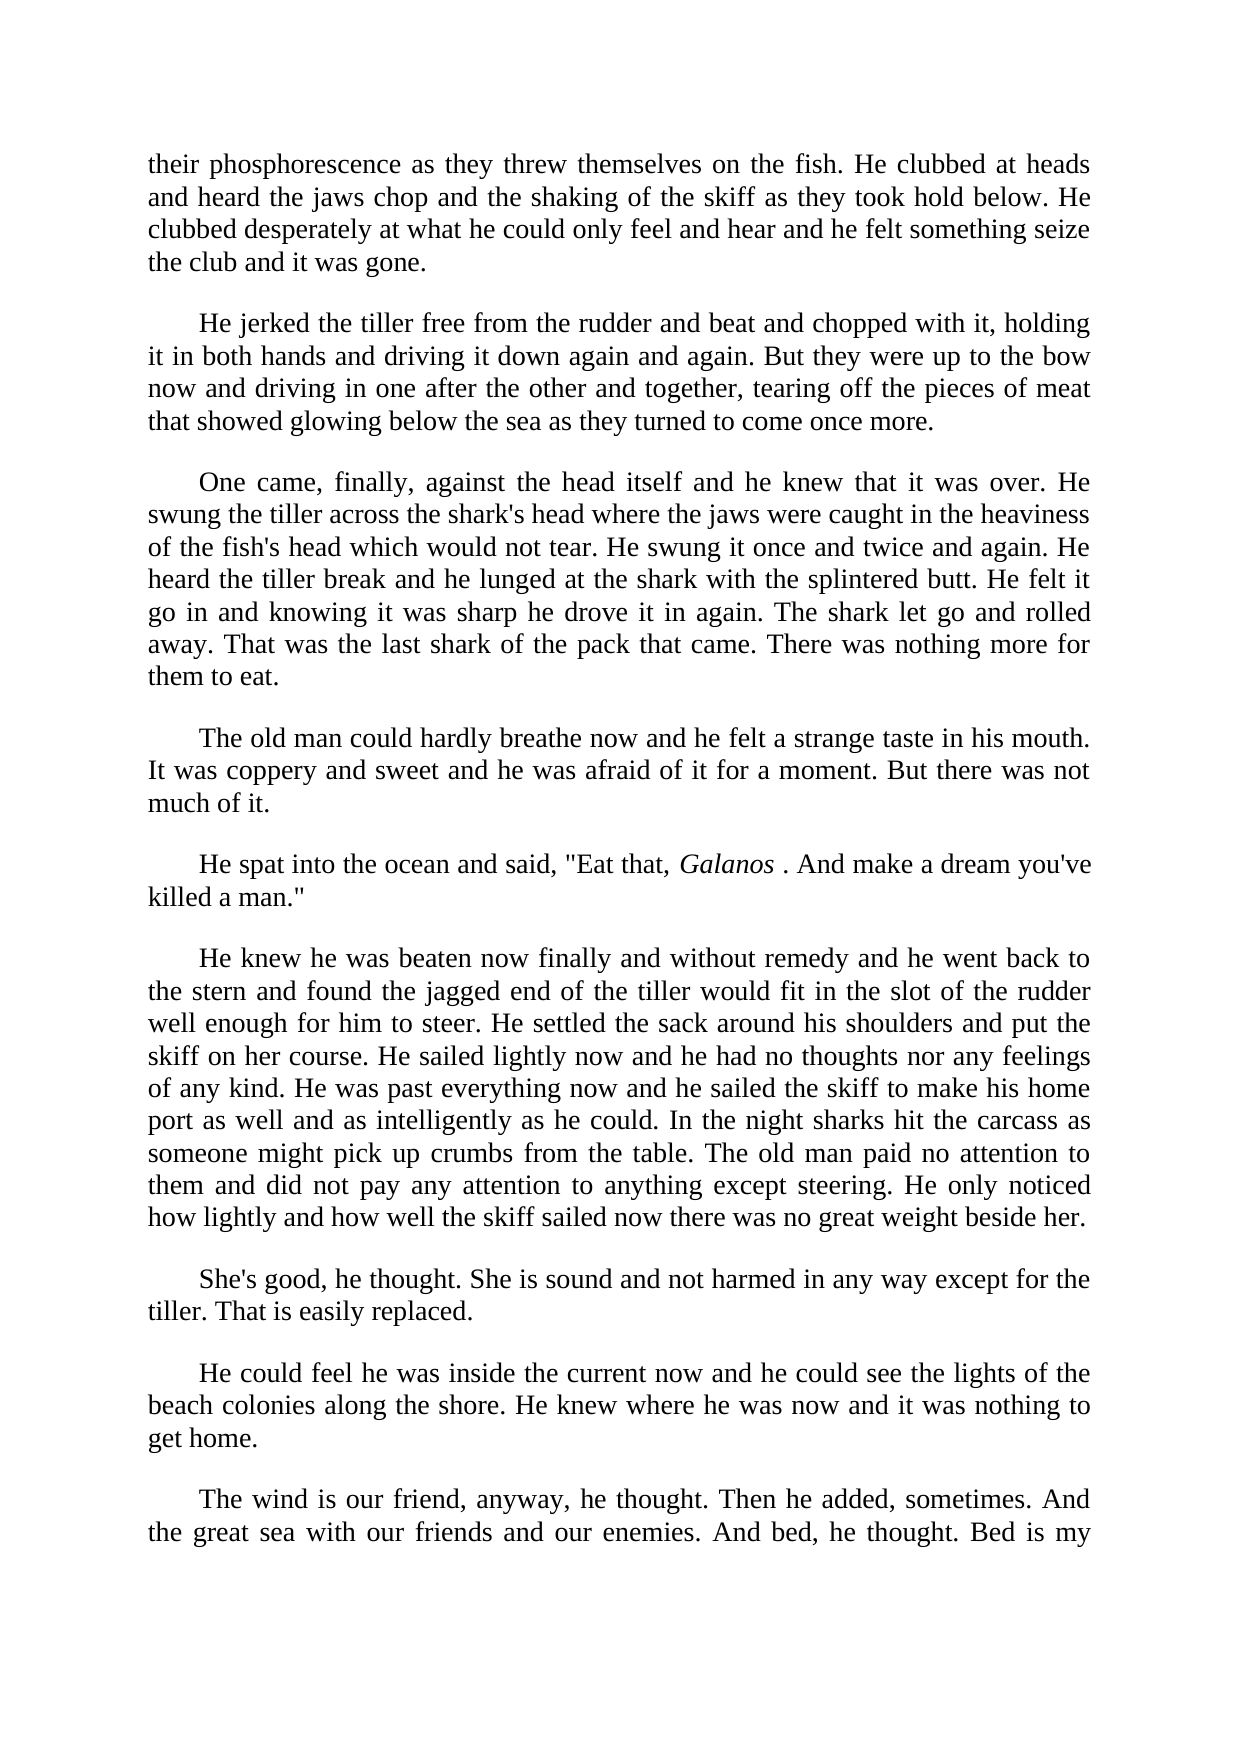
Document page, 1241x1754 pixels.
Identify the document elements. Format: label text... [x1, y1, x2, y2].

text He knew he was beaten now finally and without remedy and he went back to the stern and found the jagged end of the tiller would fit in the slot of the rudder well enough for him to steer. He settled the sack around his shoulders and put the skiff on her course. He sailed lightly now and he had no thoughts nor any feelings of any kind. He was past everything now and he sailed the skiff to make his home port as well and as intelligently as he could. In the night sharks hit the carcass as someone might pick up crumbs from the table. The old man paid no attention to them and did not pay any attention to anything except steering. He only noticed how lightly and how well the skiff sailed now there was no great weight beside her. [148, 941, 1093, 1233]
text One came, finally, against the head itself and he knew that it was over. He swung the tiller across the shark's head where the jaws were caught in the heaviness of the fish's head which would not tear. He swung it once and twice and again. He heard the tiller break and he lunged at the shark with the splintered butt. He felt it go in and knowing it was sharp he drove it in again. The shark let go and rolled away. That was the last shark of the pack that came. There was nothing more for them to eat. [148, 465, 1093, 692]
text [148, 1482, 1093, 1547]
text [148, 148, 1093, 277]
text The old man could hardly breathe now and he felt a strange taste in his mouth. It was coppery and sweet and he was afraid of it for a moment. But there was not much of it. [148, 721, 1093, 818]
text He could feel he was inside the current now and he could see the lights of the beach colonies along the shore. He knew where he was now and it was nothing to get home. [148, 1356, 1093, 1453]
text She's good, he thought. She is sound and not harmed in any way except for the tiller. That is easily replaced. [148, 1262, 1093, 1327]
text He jerked the tiller free from the rudder and beat and chopped with it, holding it in both hands and driving it down again and again. But they were up to the bow now and driving in one after the other and together, tearing off the pieces of meat that showed glowing below the sea as they turned to come once more. [148, 306, 1093, 436]
text He spat into the ocean and said, "Eat that, Galanos . And make a dream you've killed a man." [148, 847, 1093, 912]
